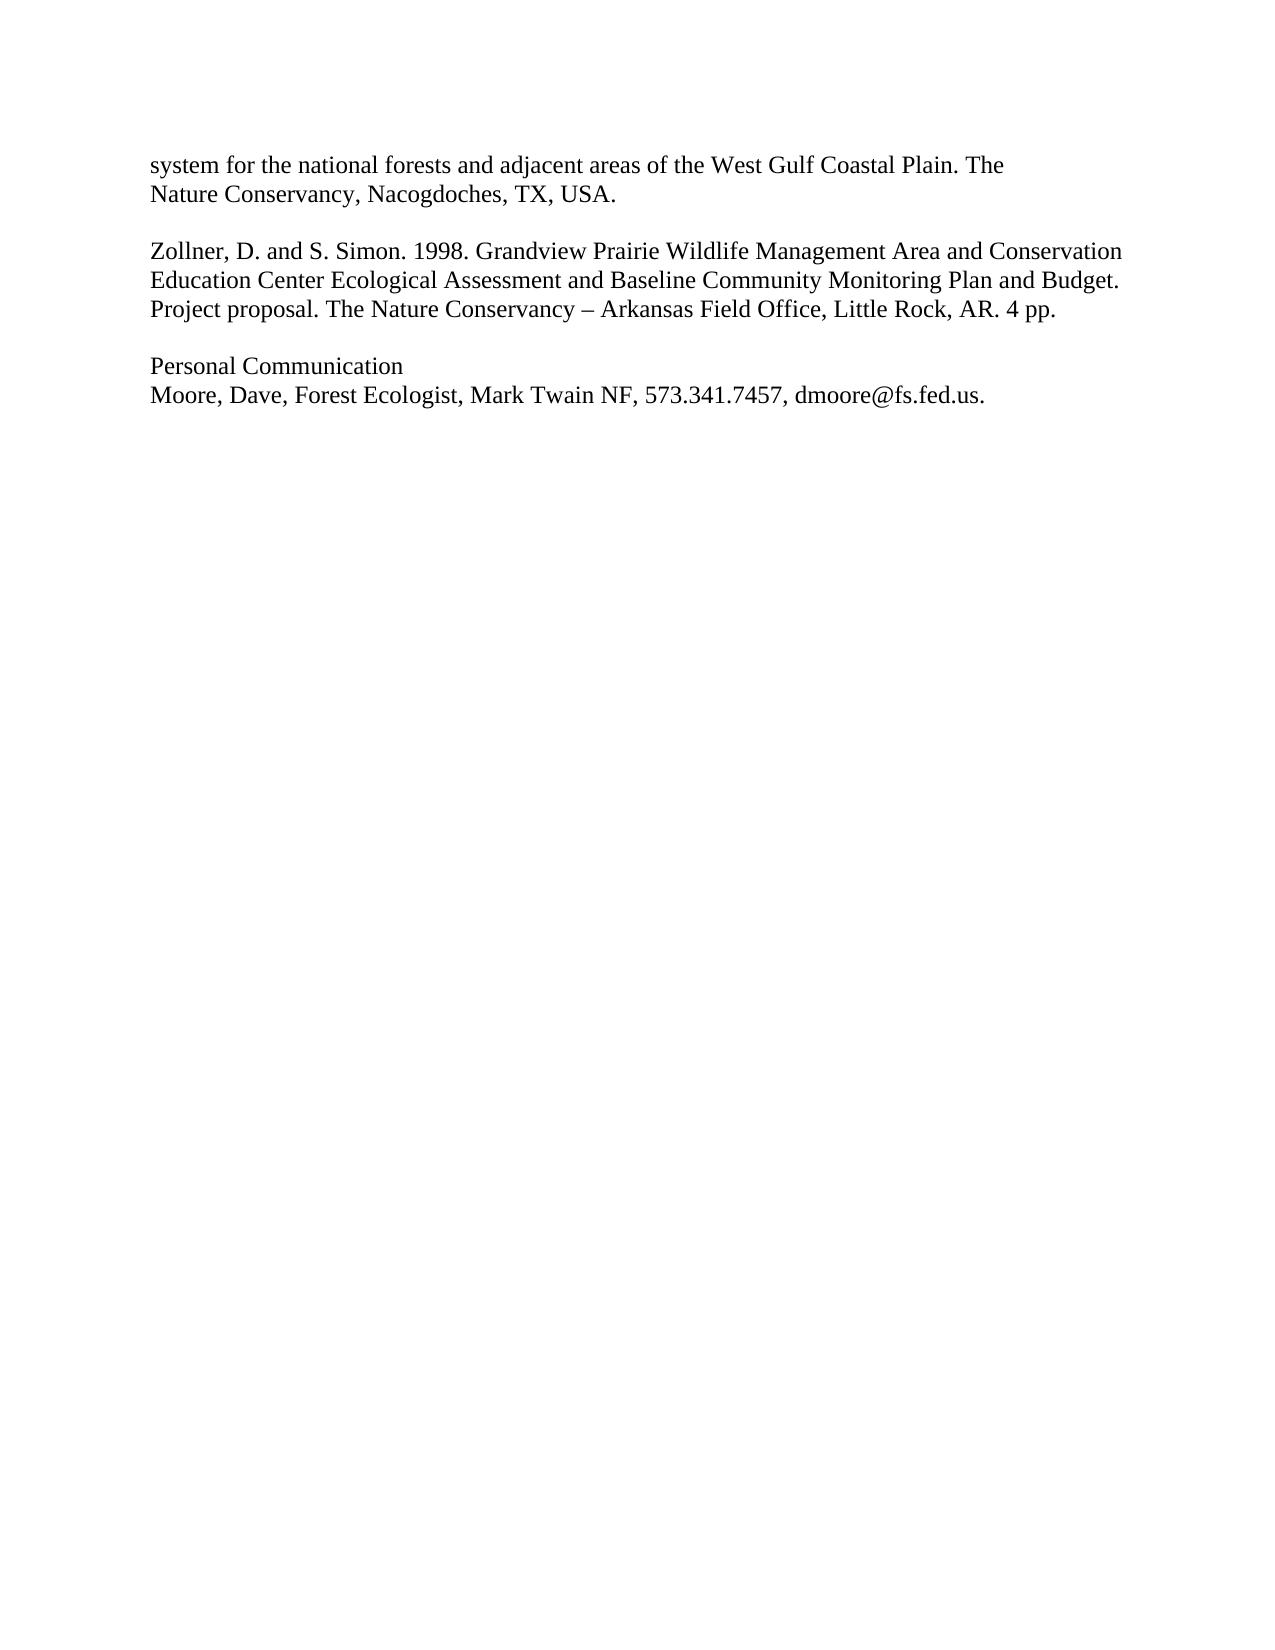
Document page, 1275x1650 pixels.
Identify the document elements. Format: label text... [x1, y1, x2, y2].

text Nature Conservancy, Nacogdoches, TX, USA. [150, 179, 1125, 207]
text Zollner, D. and S. Simon. 1998. Grandview Prairie Wildlife Management Area and Conservation Education Center Ecological Assessment and Baseline Community Monitoring Plan and Budget. Project proposal. The Nature Conservancy – Arkansas Field Office, Little Rock, AR. 4 pp. [150, 236, 1125, 322]
text system for the national forests and adjacent areas of the West Gulf Coastal Plain. The [150, 150, 1125, 179]
text Moore, Dave, Forest Ecologist, Mark Twain NF, 573.341.7457, dmoore@fs.fed.us. [150, 380, 1125, 409]
text Personal Communication [150, 351, 1125, 380]
